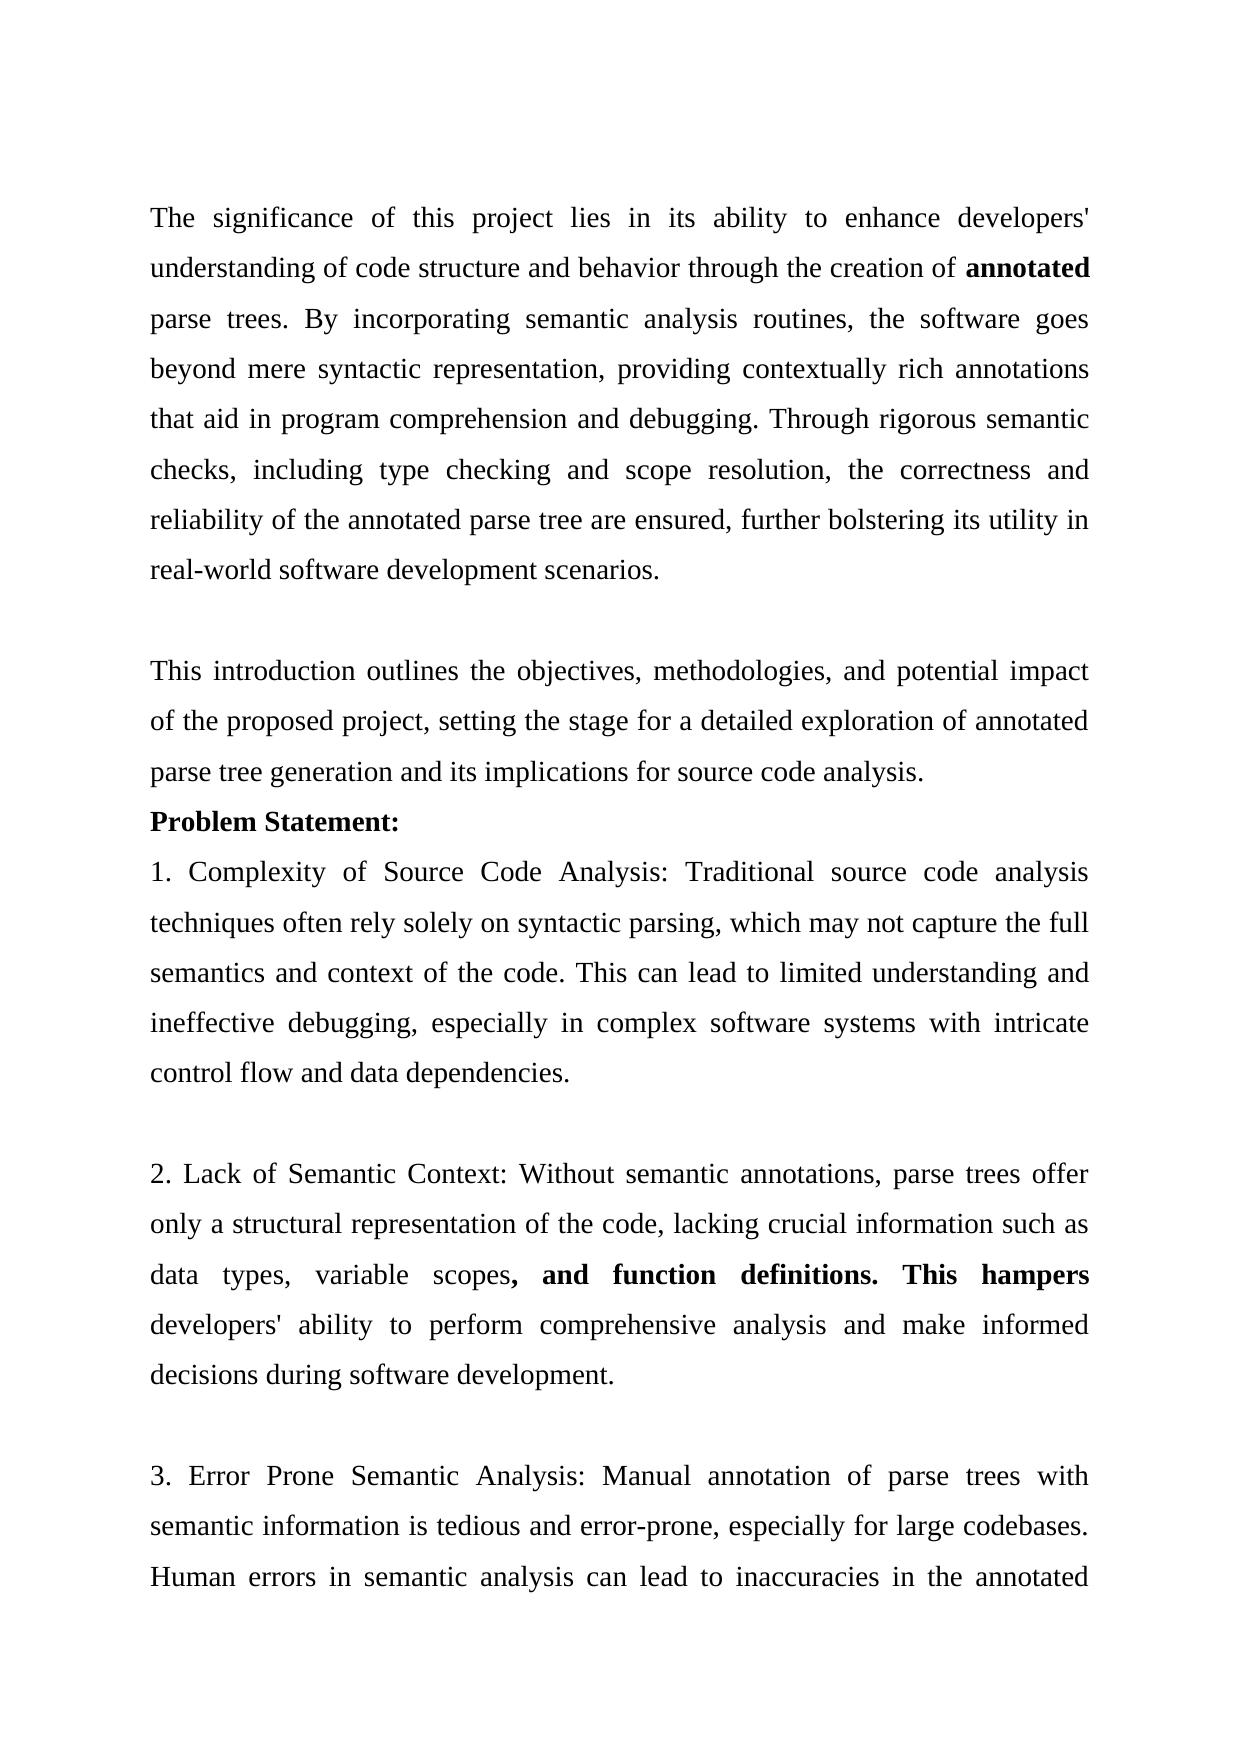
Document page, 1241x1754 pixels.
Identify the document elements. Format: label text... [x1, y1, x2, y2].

text Problem Statement: [150, 804, 1090, 838]
text The significance of this project lies in its ability to enhance developers' understanding of code structure and behavior through the creation of annotated parse trees. By incorporating semantic analysis routines, the software goes beyond mere syntactic representation, providing contextually rich annotations that aid in program comprehension and debugging. Through rigorous semantic checks, including type checking and scope resolution, the correctness and reliability of the annotated parse tree are ensured, further bolstering its utility in real-world software development scenarios. [150, 200, 1090, 586]
text 2. Lack of Semantic Context: Without semantic annotations, parse trees offer only a structural representation of the code, lacking crucial information such as data types, variable scopes, and function definitions. This hampers developers' ability to perform comprehensive analysis and make informed decisions during software development. [150, 1156, 1090, 1391]
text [150, 1458, 1090, 1592]
text This introduction outlines the objectives, methodologies, and potential impact of the proposed project, setting the stage for a detailed exploration of annotated parse tree generation and its implications for source code analysis. [150, 653, 1090, 787]
text 1. Complexity of Source Code Analysis: Traditional source code analysis techniques often rely solely on syntactic parsing, which may not capture the full semantics and context of the code. This can lead to limited understanding and ineffective debugging, especially in complex software systems with intricate control flow and data dependencies. [150, 854, 1090, 1089]
